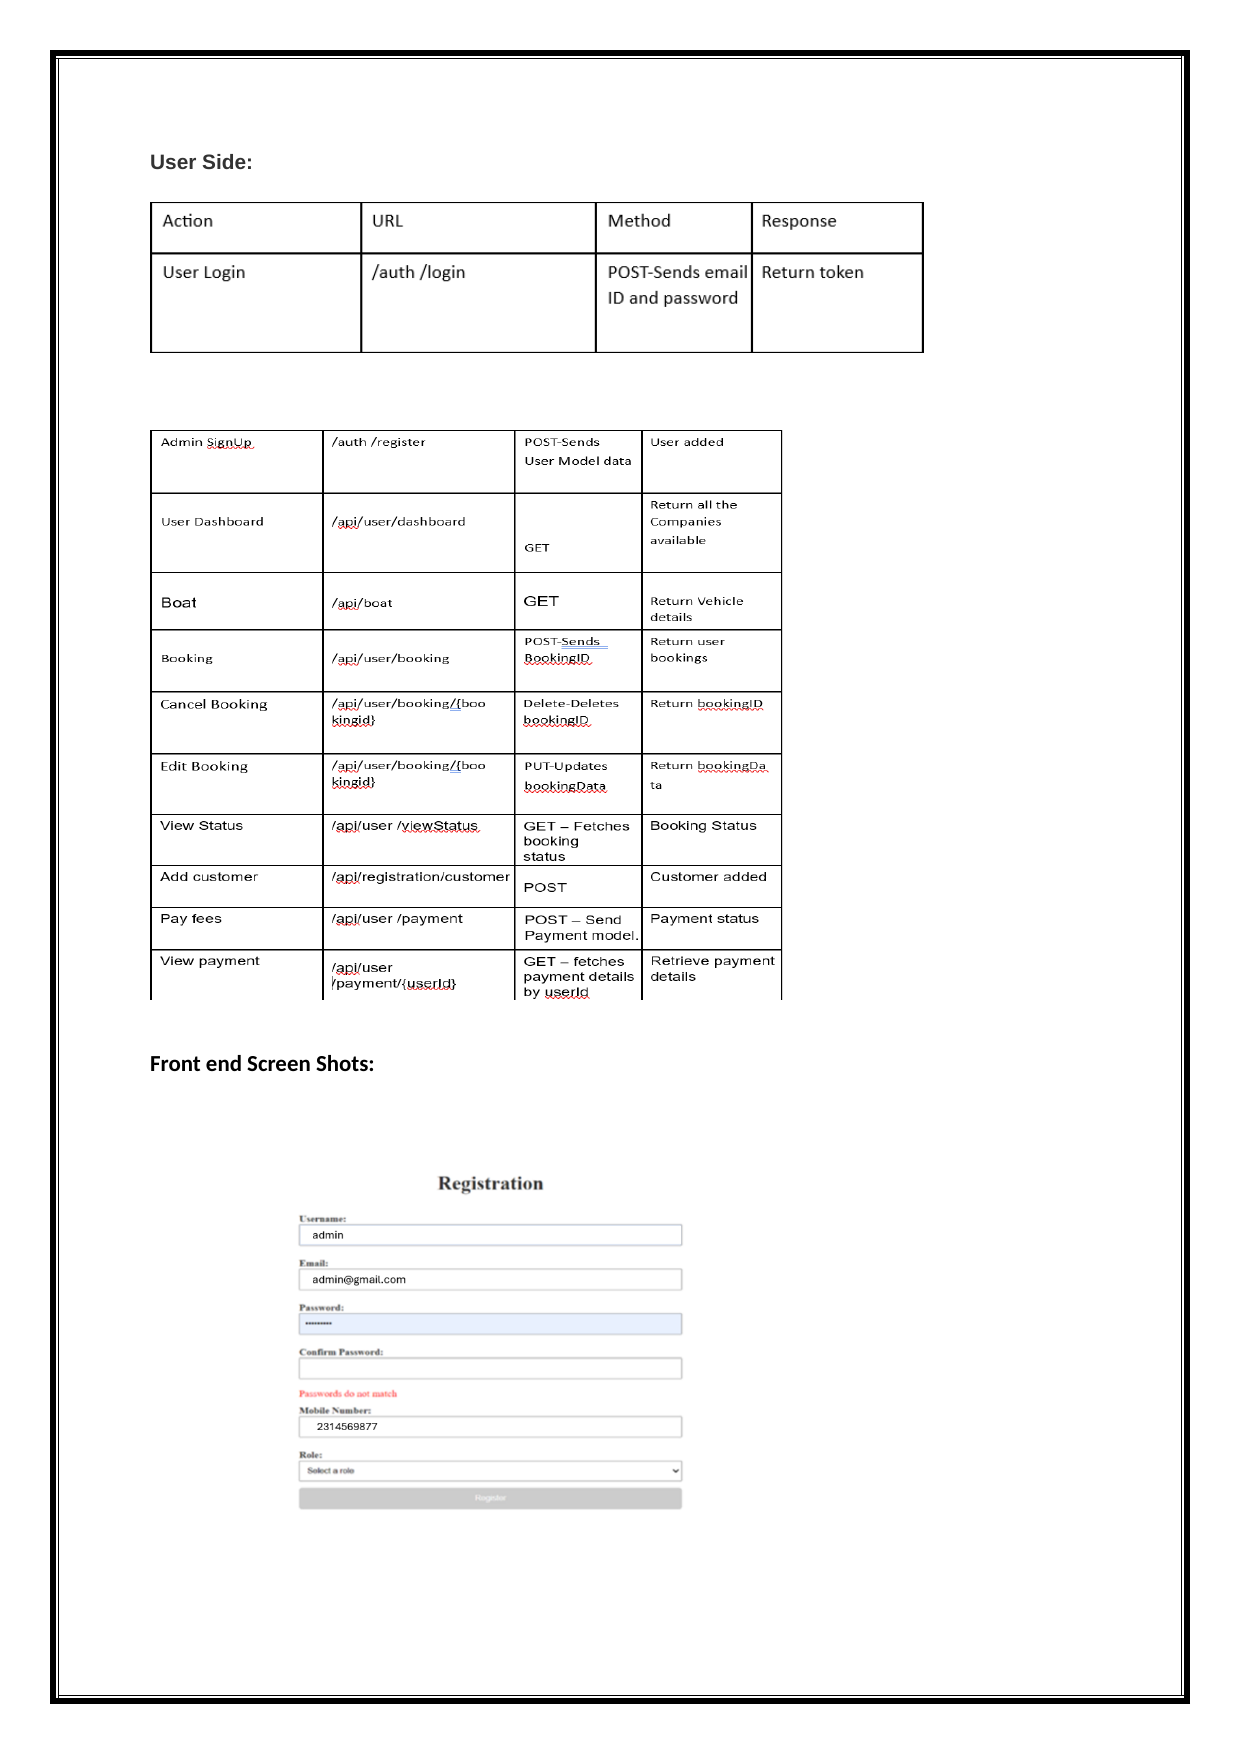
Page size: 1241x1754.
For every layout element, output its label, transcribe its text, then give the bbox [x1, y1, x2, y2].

text User Side: [150, 150, 1090, 203]
picture [150, 1142, 896, 1531]
text Front end Screen Shots: [150, 1019, 1090, 1077]
picture [150, 202, 924, 353]
picture [150, 429, 783, 1000]
